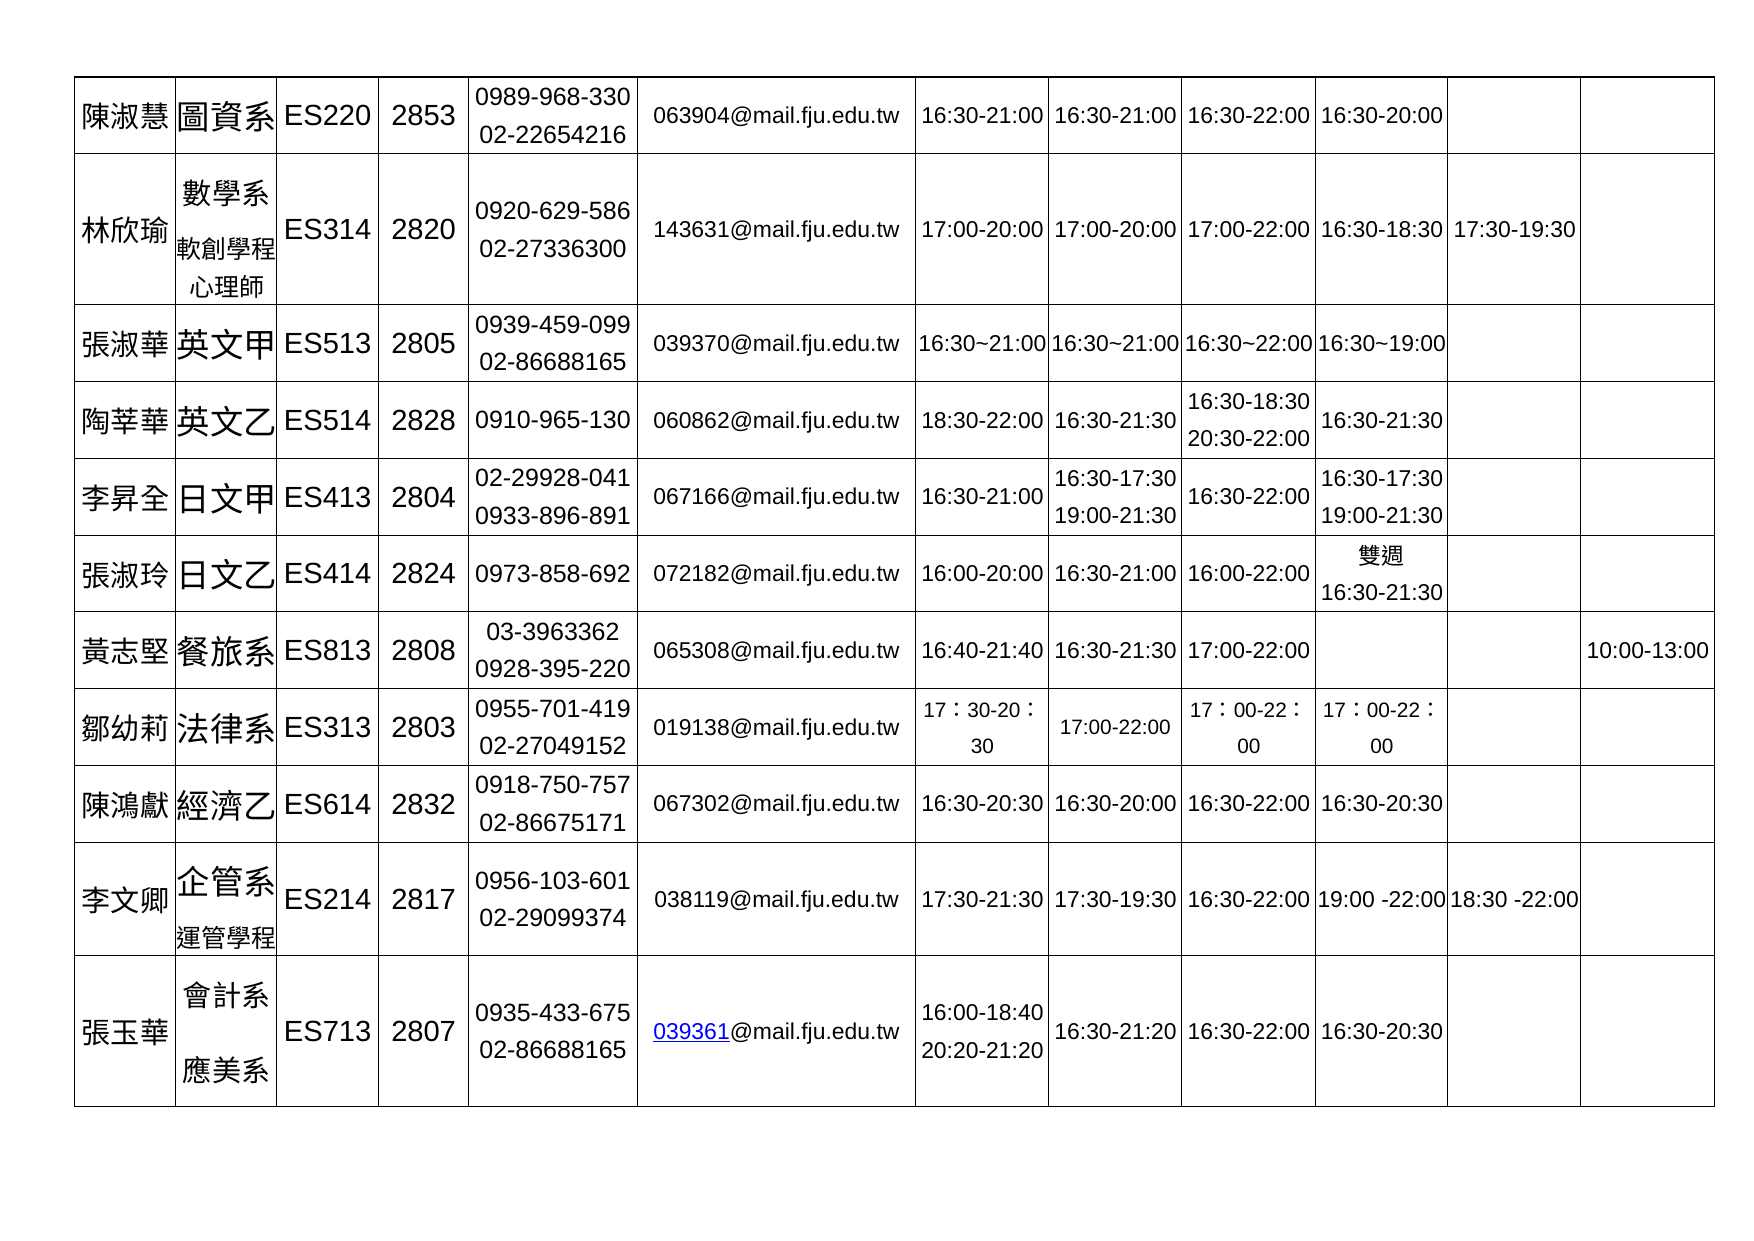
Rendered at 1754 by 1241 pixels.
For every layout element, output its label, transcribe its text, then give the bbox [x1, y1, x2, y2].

table_cell 2803 [379, 689, 468, 765]
table_cell 038119@mail.fju.edu.tw [638, 843, 915, 955]
table_cell ES514 [277, 382, 378, 458]
table_cell 039361@mail.fju.edu.tw [638, 956, 915, 1106]
table_cell 16:00-18:40 20:20-21:20 [916, 956, 1048, 1106]
table_cell 0910-965-130 [469, 382, 637, 458]
table_cell 18:30-22:00 [916, 382, 1048, 458]
table_cell 17：00-22：00 [1182, 689, 1315, 765]
table_cell 16:30-21:00 [1049, 78, 1181, 153]
table_cell 039370@mail.fju.edu.tw [638, 305, 915, 381]
table_cell 16:30-18:30 [1316, 154, 1447, 304]
table_cell 17:00-20:00 [1049, 154, 1181, 304]
table_cell [1448, 689, 1580, 765]
table_cell 2804 [379, 459, 468, 534]
table_cell 10:00-13:00 [1581, 612, 1714, 688]
table_cell [1448, 459, 1580, 534]
table_cell [1581, 382, 1714, 458]
table_cell 16:30-17:30 19:00-21:30 [1049, 459, 1181, 534]
table_cell 17：30-20：30 [916, 689, 1048, 765]
table_cell 17:00-22:00 [1182, 154, 1315, 304]
table_cell 日文乙 [176, 536, 276, 611]
table_cell 2828 [379, 382, 468, 458]
table_cell 企管系 運管學程 [176, 843, 276, 955]
table_cell 03-3963362 0928-395-220 [469, 612, 637, 688]
table_cell 2808 [379, 612, 468, 688]
table_cell 072182@mail.fju.edu.tw [638, 536, 915, 611]
table_cell 16:30-21:30 [1049, 382, 1181, 458]
table_cell [1581, 305, 1714, 381]
table_cell 16:30-21:20 [1049, 956, 1181, 1106]
table_cell 18:30 -22:00 [1448, 843, 1580, 955]
table_cell 餐旅系 [176, 612, 276, 688]
table_cell ES220 [277, 78, 378, 153]
table_cell 英文乙 [176, 382, 276, 458]
table_cell 2824 [379, 536, 468, 611]
table_cell 16:30~21:00 [916, 305, 1048, 381]
table_cell [1316, 612, 1447, 688]
table_cell 0989-968-330 02-22654216 [469, 78, 637, 153]
table_cell 16:30-20:00 [1316, 78, 1447, 153]
table_cell 143631@mail.fju.edu.tw [638, 154, 915, 304]
table_cell ES513 [277, 305, 378, 381]
table_cell [1581, 154, 1714, 304]
table_cell 02-29928-041 0933-896-891 [469, 459, 637, 534]
table_cell 17：00-22：00 [1316, 689, 1447, 765]
table_cell 16:30~21:00 [1049, 305, 1181, 381]
table_cell [1448, 305, 1580, 381]
table_cell 19:00 -22:00 [1316, 843, 1447, 955]
table_cell 16:30-21:00 [916, 78, 1048, 153]
table_cell 2807 [379, 956, 468, 1106]
table_cell 0920-629-586 02-27336300 [469, 154, 637, 304]
table_cell [1581, 689, 1714, 765]
table_cell [1581, 843, 1714, 955]
table_cell 16:30-18:30 20:30-22:00 [1182, 382, 1315, 458]
table_cell [1581, 459, 1714, 534]
table_cell 陶莘華 [75, 382, 175, 458]
table_cell 法律系 [176, 689, 276, 765]
table_cell 0973-858-692 [469, 536, 637, 611]
table_cell 16:00-22:00 [1182, 536, 1315, 611]
table_cell 0956-103-601 02-29099374 [469, 843, 637, 955]
table_cell 2817 [379, 843, 468, 955]
table_cell 日文甲 [176, 459, 276, 534]
table_cell ES414 [277, 536, 378, 611]
table_cell 陳鴻獻 [75, 766, 175, 842]
table_cell 16:30-22:00 [1182, 78, 1315, 153]
table_cell 16:30~22:00 [1182, 305, 1315, 381]
table_cell 會計系 應美系 [176, 956, 276, 1106]
table_cell 065308@mail.fju.edu.tw [638, 612, 915, 688]
table_cell 林欣瑜 [75, 154, 175, 304]
table_cell 17:30-19:30 [1448, 154, 1580, 304]
table_cell 067166@mail.fju.edu.tw [638, 459, 915, 534]
table_cell 張玉華 [75, 956, 175, 1106]
table_cell 李昇全 [75, 459, 175, 534]
table_cell 0918-750-757 02-86675171 [469, 766, 637, 842]
table_cell 0935-433-675 02-86688165 [469, 956, 637, 1106]
table_cell 16:30-17:30 19:00-21:30 [1316, 459, 1447, 534]
table_cell 17:00-22:00 [1049, 689, 1181, 765]
table_cell 2820 [379, 154, 468, 304]
table_cell [1448, 956, 1580, 1106]
table_cell [1448, 536, 1580, 611]
table_cell 16:30-22:00 [1182, 843, 1315, 955]
table_cell 16:30-20:30 [1316, 766, 1447, 842]
table_cell 16:30-22:00 [1182, 766, 1315, 842]
table_cell ES313 [277, 689, 378, 765]
table_cell ES214 [277, 843, 378, 955]
table_cell 黃志堅 [75, 612, 175, 688]
table_cell ES314 [277, 154, 378, 304]
table_cell 16:30-22:00 [1182, 459, 1315, 534]
table_cell 張淑華 [75, 305, 175, 381]
table_cell 張淑玲 [75, 536, 175, 611]
table_cell 16:30-21:00 [916, 459, 1048, 534]
table_cell 063904@mail.fju.edu.tw [638, 78, 915, 153]
table_cell 0939-459-099 02-86688165 [469, 305, 637, 381]
table_cell [1448, 612, 1580, 688]
table_cell 16:30-20:30 [916, 766, 1048, 842]
table_cell ES713 [277, 956, 378, 1106]
table_cell ES413 [277, 459, 378, 534]
table_cell ES614 [277, 766, 378, 842]
table_cell 2832 [379, 766, 468, 842]
table_cell 16:30-20:30 [1316, 956, 1447, 1106]
table_cell 16:30-20:00 [1049, 766, 1181, 842]
table_cell 鄒幼莉 [75, 689, 175, 765]
table_cell 李文卿 [75, 843, 175, 955]
table_cell 數學系 軟創學程 心理師 [176, 154, 276, 304]
table_cell 17:30-19:30 [1049, 843, 1181, 955]
table_cell 17:00-20:00 [916, 154, 1048, 304]
table_cell [1448, 766, 1580, 842]
table_cell [1581, 78, 1714, 153]
table_cell 陳淑慧 [75, 78, 175, 153]
table_cell 16:30-21:30 [1049, 612, 1181, 688]
table_cell 0955-701-419 02-27049152 [469, 689, 637, 765]
table_cell 16:30-21:00 [1049, 536, 1181, 611]
table_cell 16:30~19:00 [1316, 305, 1447, 381]
table_cell 16:30-21:30 [1316, 382, 1447, 458]
table_cell [1581, 956, 1714, 1106]
table_cell [1448, 78, 1580, 153]
table_cell 067302@mail.fju.edu.tw [638, 766, 915, 842]
table_cell 17:00-22:00 [1182, 612, 1315, 688]
table_cell 2805 [379, 305, 468, 381]
table_cell 圖資系 [176, 78, 276, 153]
table_cell 060862@mail.fju.edu.tw [638, 382, 915, 458]
table_cell 019138@mail.fju.edu.tw [638, 689, 915, 765]
table_cell [1581, 536, 1714, 611]
table_cell ES813 [277, 612, 378, 688]
table_cell [1448, 382, 1580, 458]
table_cell 2853 [379, 78, 468, 153]
table_cell [1581, 766, 1714, 842]
table_cell 英文甲 [176, 305, 276, 381]
table_cell 17:30-21:30 [916, 843, 1048, 955]
table_cell 16:40-21:40 [916, 612, 1048, 688]
table_cell 16:30-22:00 [1182, 956, 1315, 1106]
table_cell 16:00-20:00 [916, 536, 1048, 611]
table_cell 經濟乙 [176, 766, 276, 842]
table_cell 雙週 16:30-21:30 [1316, 536, 1447, 611]
